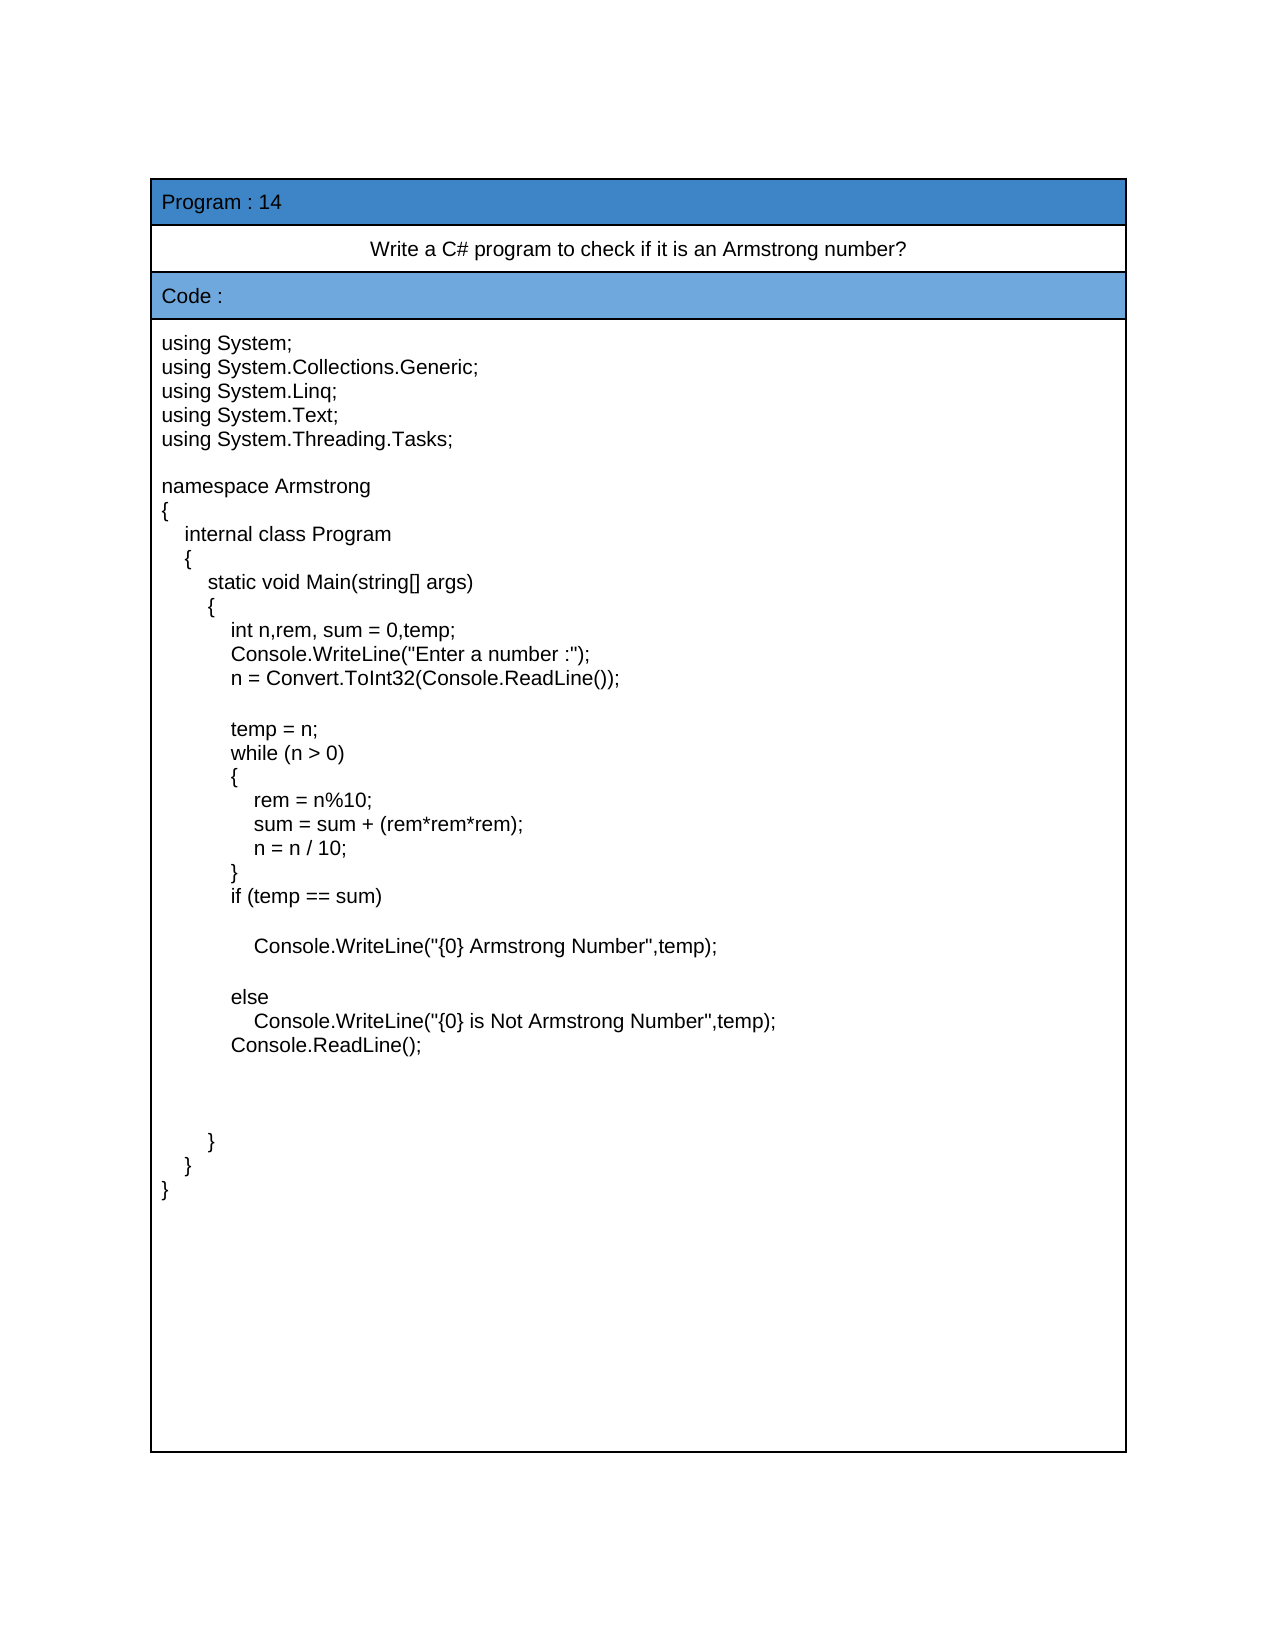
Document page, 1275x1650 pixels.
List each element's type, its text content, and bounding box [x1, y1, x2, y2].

table_cell Code : [152, 273, 1125, 318]
table_cell using System; using System.Collections.Generic; using System.Linq; using System.Text; using System.Threading.Tasks; namespace Armstrong { internal class Program { static void Main(string[] args) { int n,rem, sum = 0,temp; Console.WriteLine("Enter a number :"); n = Convert.ToInt32(Console.ReadLine()); temp = n; while (n > 0) { rem = n%10; sum = sum + (rem*rem*rem); n = n / 10; } if (temp == sum) Console.WriteLine("{0} Armstrong Number",temp); else Console.WriteLine("{0} is Not Armstrong Number",temp); Console.ReadLine(); } } } [152, 320, 1125, 1451]
table_cell Write a C# program to check if it is an Armstrong number? [152, 226, 1125, 271]
table_header Program : 14 [152, 180, 1125, 224]
